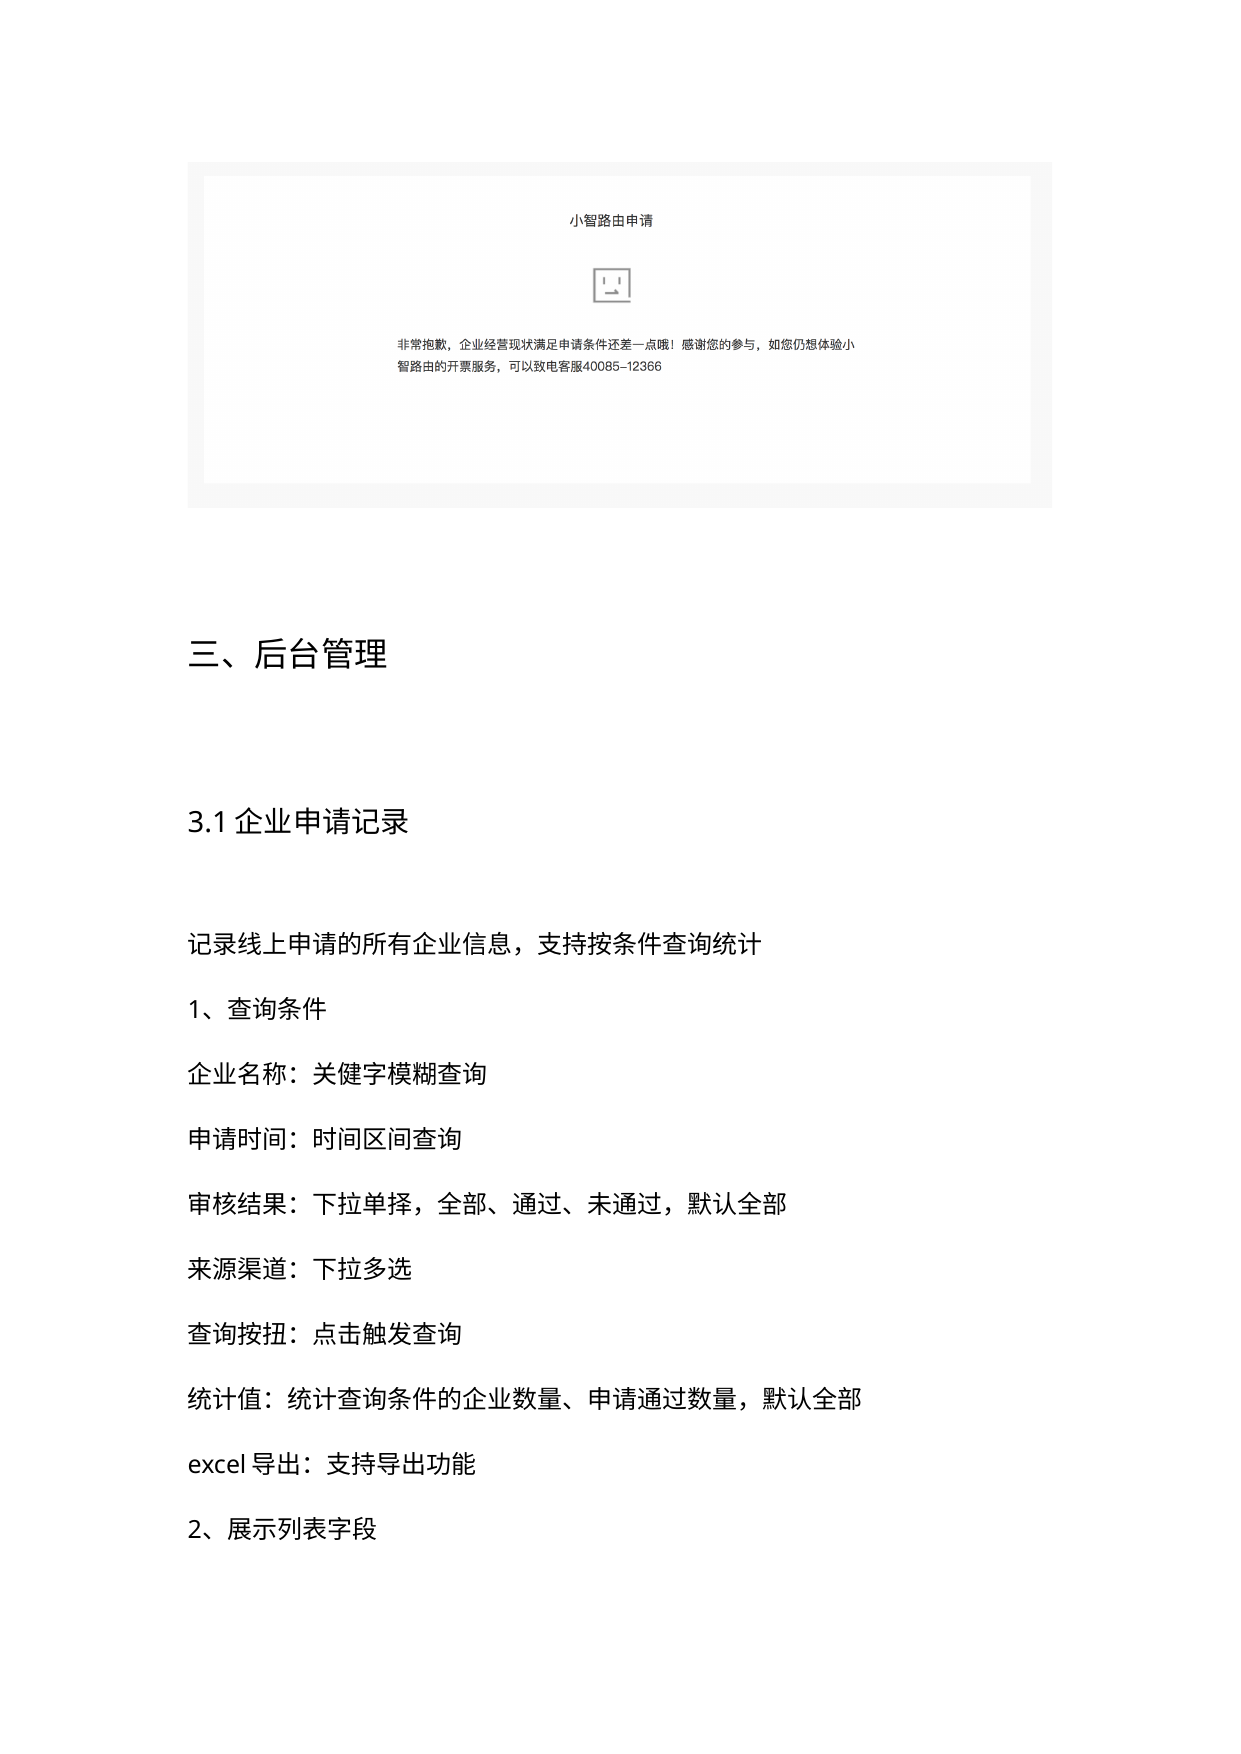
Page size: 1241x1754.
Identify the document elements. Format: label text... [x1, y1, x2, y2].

text 记录线上申请的所有企业信息，支持按条件查询统计 [187, 910, 1053, 975]
text 查询按扭：点击触发查询 [187, 1300, 1053, 1365]
picture [187, 162, 1053, 508]
text 2、展示列表字段 [187, 1495, 1053, 1560]
text excel导出：支持导出功能 [187, 1430, 1053, 1495]
text 申请时间：时间区间查询 [187, 1105, 1053, 1170]
text 来源渠道：下拉多选 [187, 1235, 1053, 1300]
text 审核结果：下拉单择，全部、通过、未通过，默认全部 [187, 1170, 1053, 1235]
text 1、查询条件 [187, 975, 1053, 1040]
text 统计值：统计查询条件的企业数量、申请通过数量，默认全部 [187, 1365, 1053, 1430]
subtitle 三、后台管理 [187, 620, 1053, 685]
subtitle 3.1企业申请记录 [187, 787, 1053, 852]
text 企业名称：关健字模糊查询 [187, 1040, 1053, 1105]
